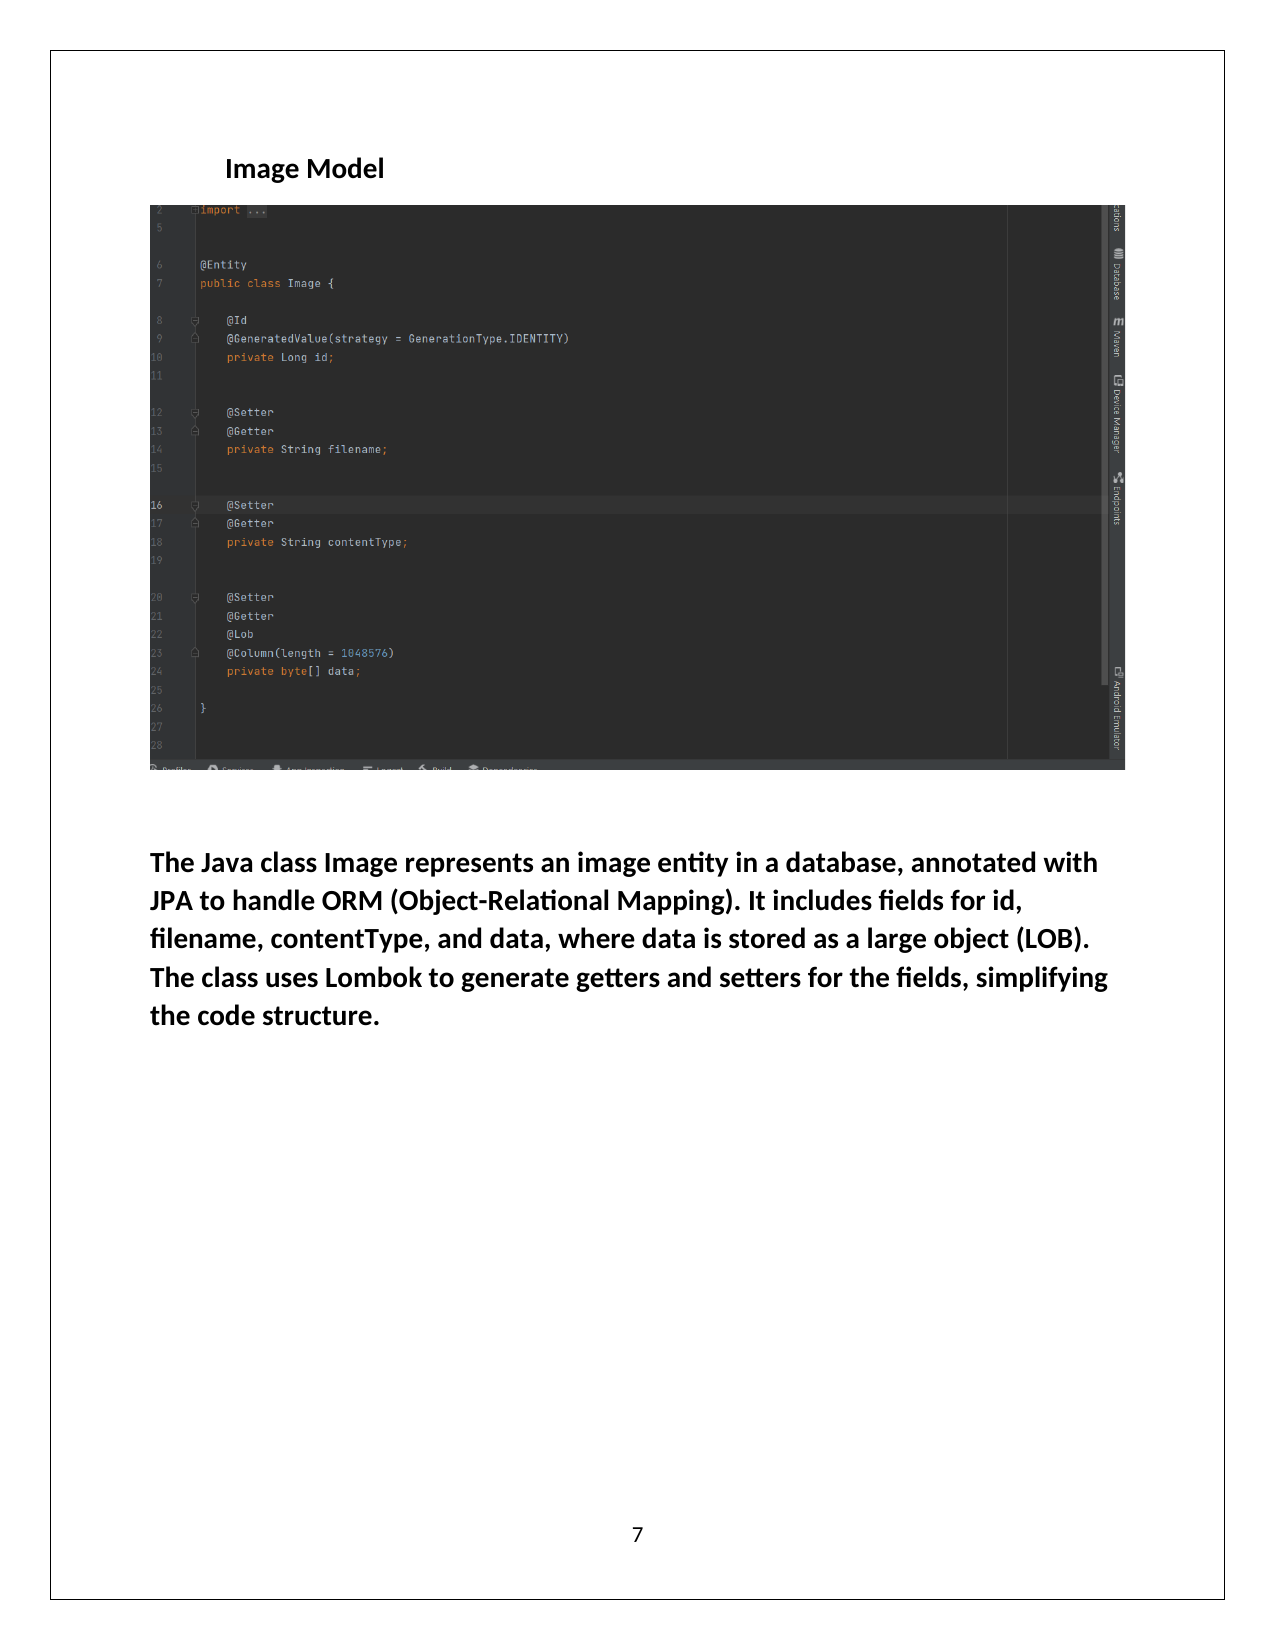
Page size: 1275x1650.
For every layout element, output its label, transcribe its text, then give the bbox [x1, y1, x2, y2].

picture [150, 205, 1125, 770]
text The Java class Image represents an image entity in a database, annotated with JPA to handle ORM (Object-Relational Mapping). It includes fields for id, filename, contentType, and data, where data is stored as a large object (LOB). The class uses Lombok to generate getters and setters for the fields, simplifying the code structure. [150, 844, 1125, 1033]
list Image Model [225, 150, 1125, 186]
